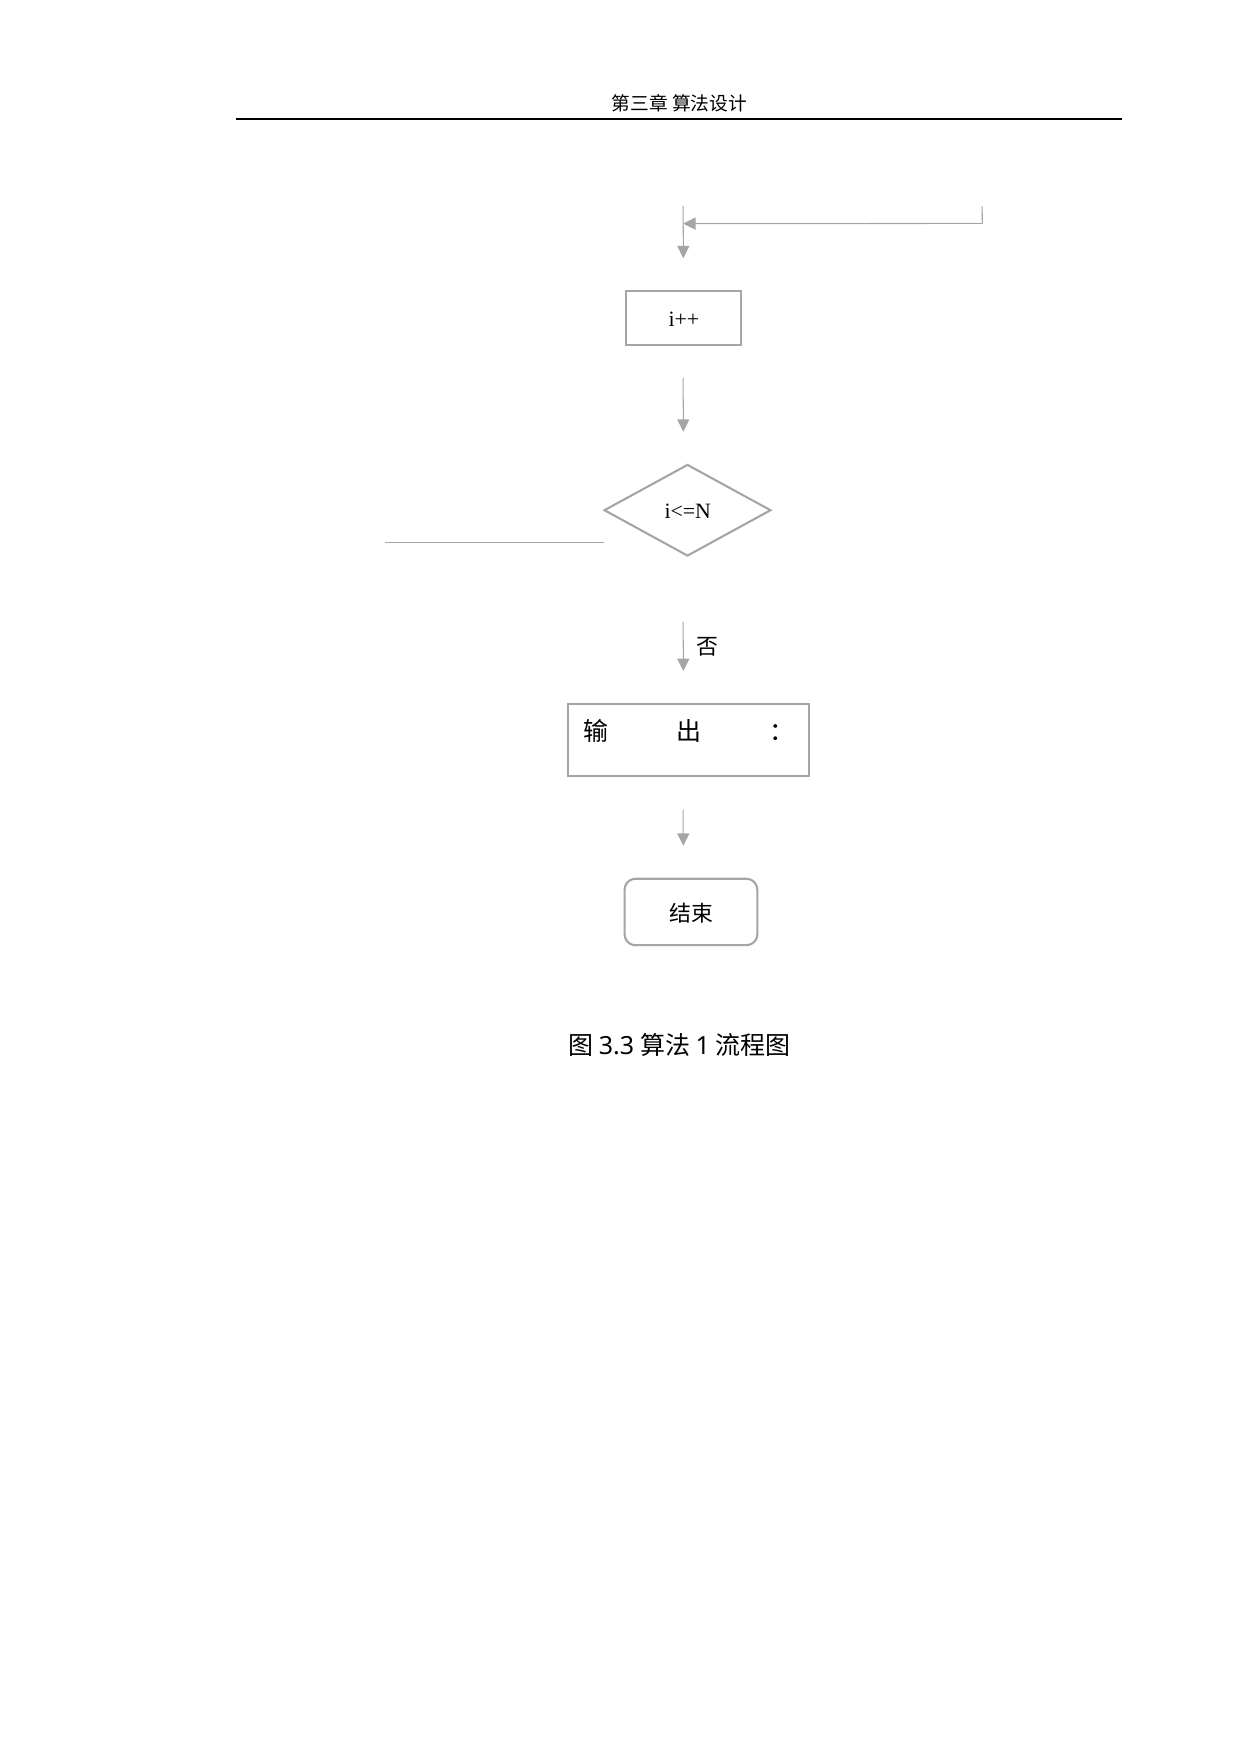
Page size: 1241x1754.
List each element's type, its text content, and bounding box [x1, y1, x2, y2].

text 图3.3 算法1流程图 [236, 1011, 1122, 1076]
